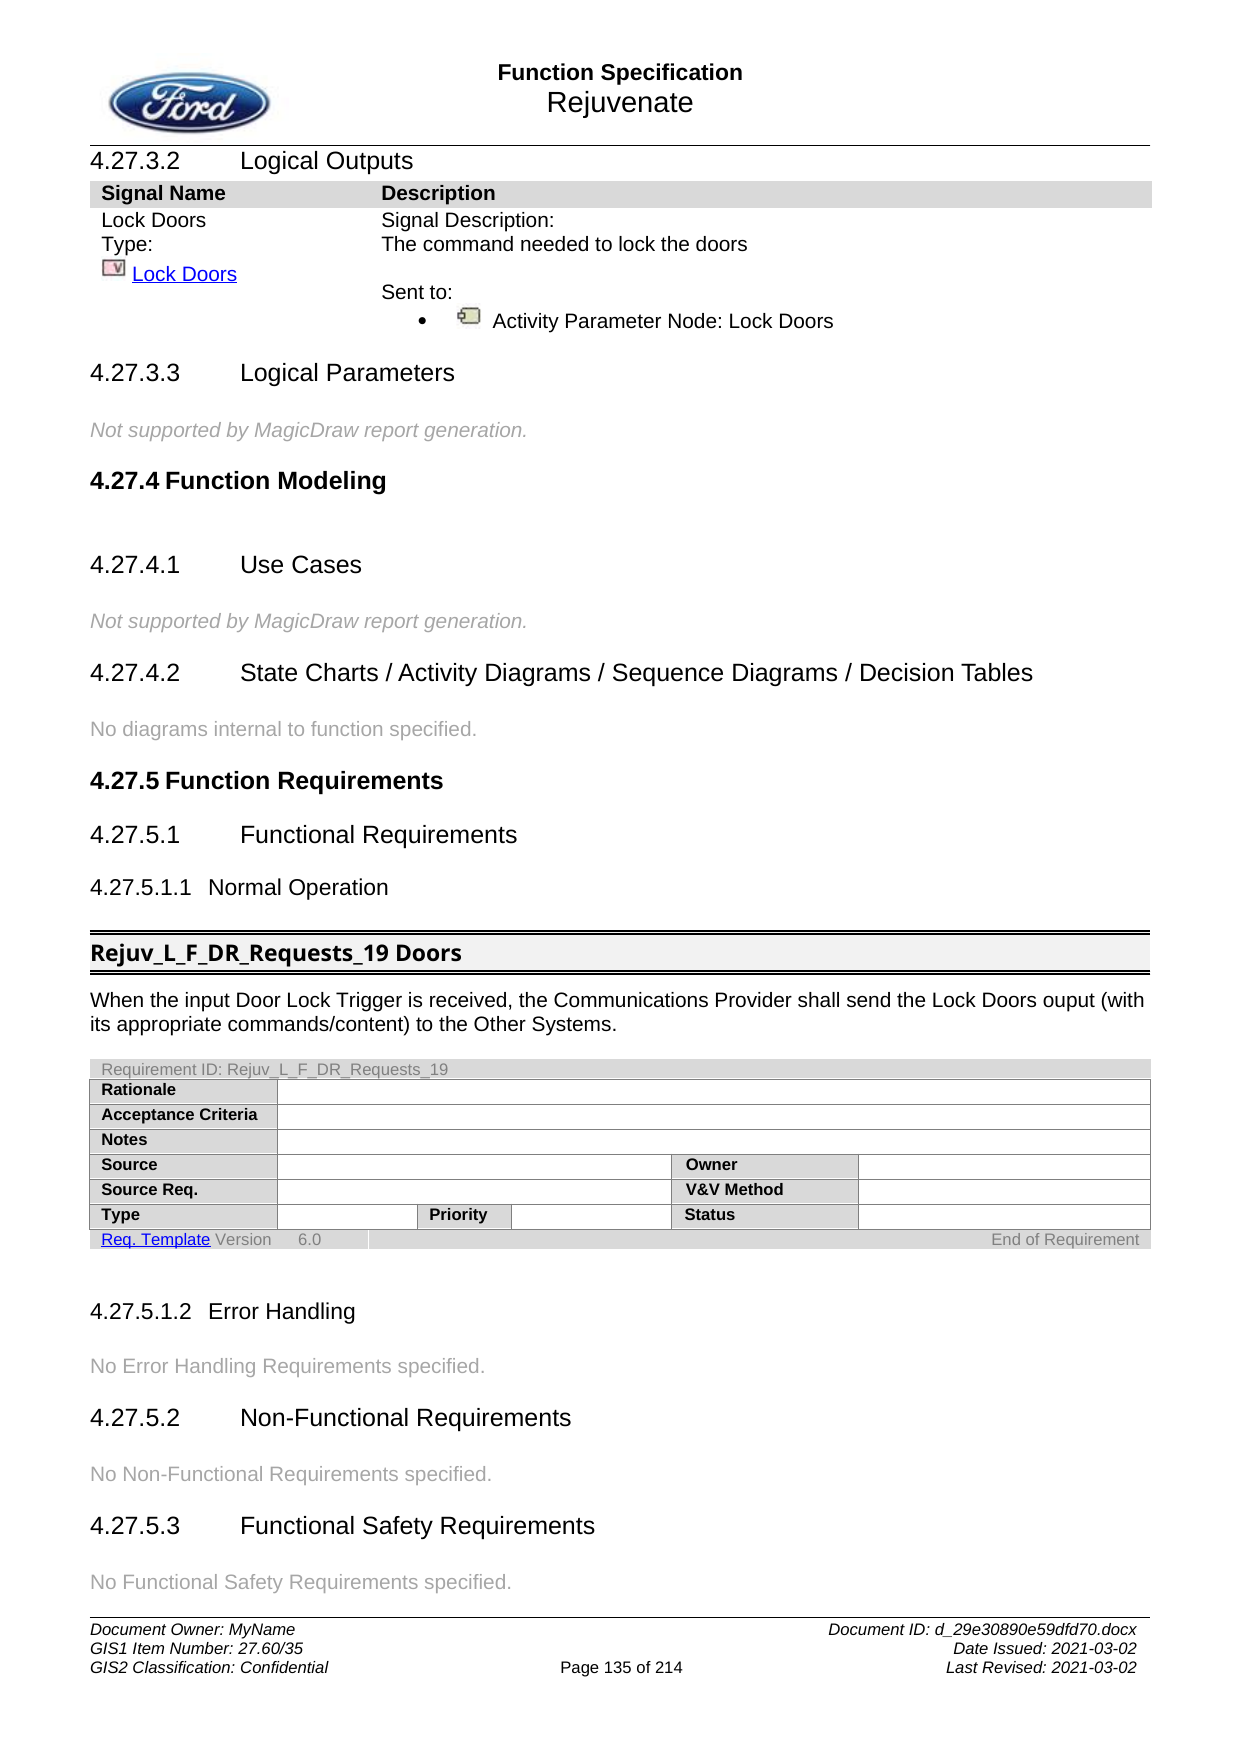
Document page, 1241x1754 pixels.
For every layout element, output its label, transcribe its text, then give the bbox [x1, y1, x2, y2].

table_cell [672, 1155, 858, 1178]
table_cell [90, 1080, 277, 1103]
subtitle State Charts / Activity Diagrams / Sequence Diagrams / Decision Tables [90, 658, 1150, 687]
subtitle Functional Requirements [90, 820, 1150, 849]
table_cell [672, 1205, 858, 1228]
text When the input Door Lock Trigger is received, the Communications Provider shall send the Lock Doors ouput (with its appropriate commands/content) to the Other Systems. [90, 987, 1150, 1035]
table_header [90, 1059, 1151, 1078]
text Not supported by MagicDraw report generation. [90, 417, 1150, 441]
text No Functional Safety Requirements specified. [90, 1570, 1150, 1594]
text Rejuv_L_F_DR_Requests_19 Doors [90, 935, 1150, 970]
subtitle Non-Functional Requirements [90, 1403, 1150, 1432]
text No Non-Functional Requirements specified. [90, 1462, 1150, 1486]
text No diagrams internal to function specified. [90, 717, 1150, 741]
picture [89, 53, 290, 154]
picture [101, 256, 127, 281]
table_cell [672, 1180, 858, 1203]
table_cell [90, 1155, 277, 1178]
text No Error Handling Requirements specified. [90, 1354, 1150, 1378]
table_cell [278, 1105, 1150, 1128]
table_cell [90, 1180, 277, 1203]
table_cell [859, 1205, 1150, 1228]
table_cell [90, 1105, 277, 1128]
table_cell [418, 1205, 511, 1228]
subtitle Error Handling [90, 1298, 1150, 1324]
subtitle Logical Parameters [90, 358, 1150, 387]
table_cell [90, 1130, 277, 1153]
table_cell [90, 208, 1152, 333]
subtitle Function Requirements [90, 766, 1150, 795]
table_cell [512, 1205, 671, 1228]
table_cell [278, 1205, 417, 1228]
picture [456, 303, 482, 329]
subtitle Use Cases [90, 550, 1150, 579]
subtitle Logical Outputs [90, 146, 1150, 175]
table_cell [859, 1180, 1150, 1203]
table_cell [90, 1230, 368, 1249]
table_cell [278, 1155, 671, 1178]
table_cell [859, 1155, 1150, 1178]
subtitle Functional Safety Requirements [90, 1511, 1150, 1540]
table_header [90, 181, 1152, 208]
text Not supported by MagicDraw report generation. [90, 609, 1150, 633]
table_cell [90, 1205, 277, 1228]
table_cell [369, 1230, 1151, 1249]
subtitle Normal Operation [90, 874, 1150, 900]
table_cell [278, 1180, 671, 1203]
subtitle Function Modeling [90, 466, 1150, 495]
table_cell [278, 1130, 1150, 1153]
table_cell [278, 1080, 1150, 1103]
